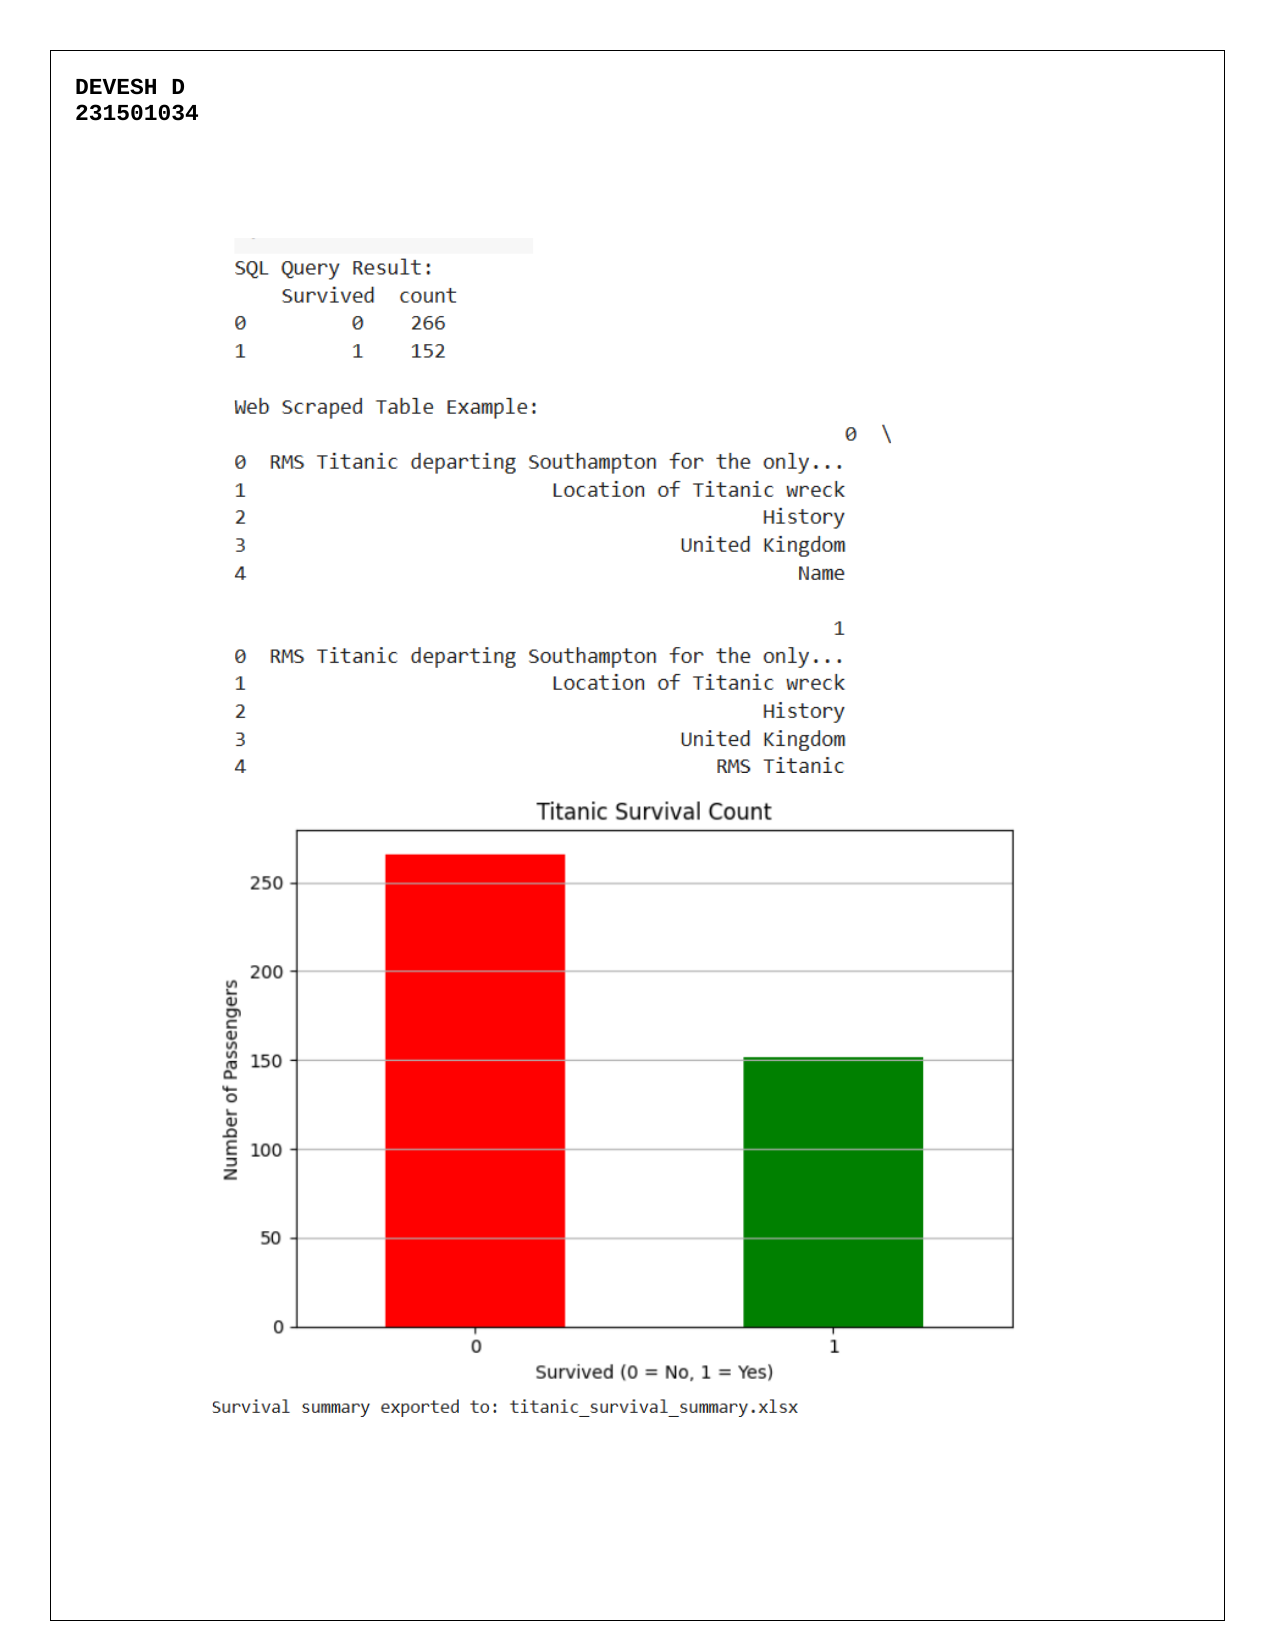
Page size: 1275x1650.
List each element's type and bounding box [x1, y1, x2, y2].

picture [212, 801, 1016, 1417]
picture [234, 238, 892, 773]
